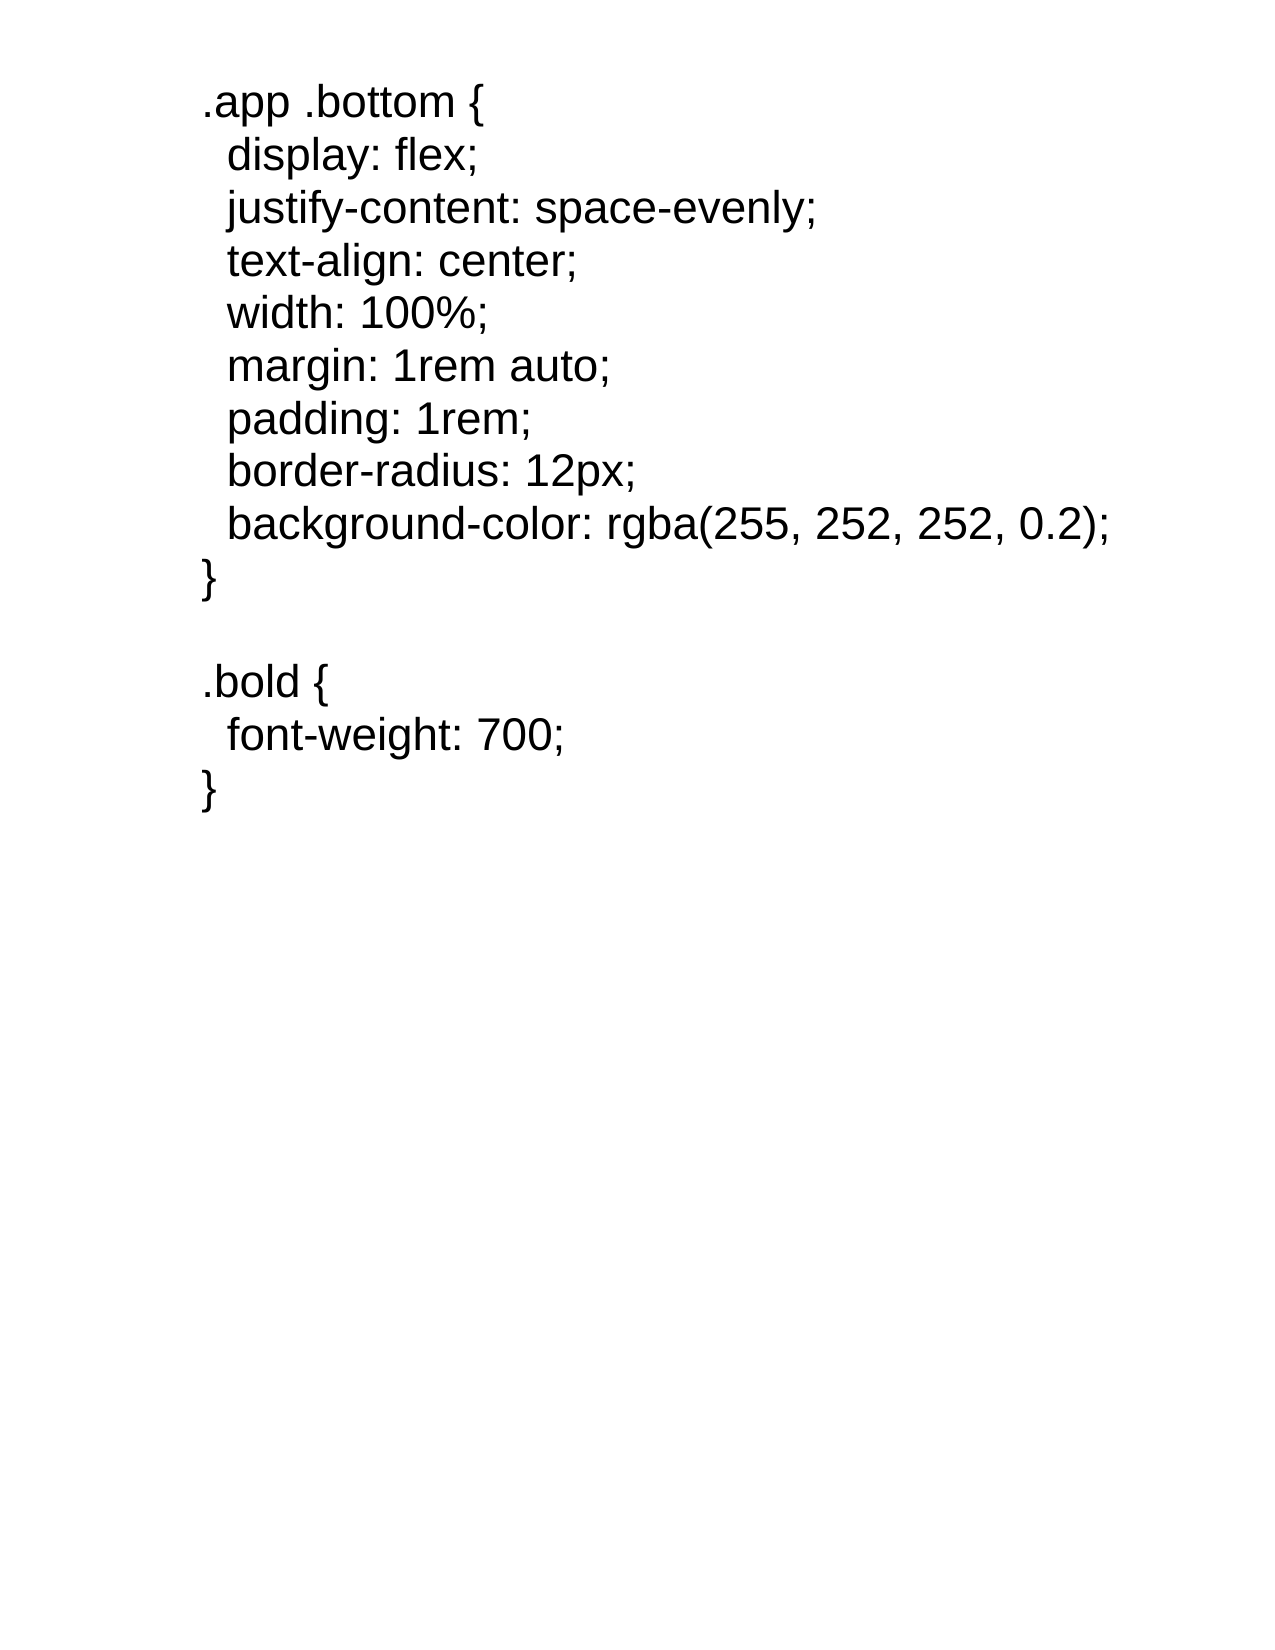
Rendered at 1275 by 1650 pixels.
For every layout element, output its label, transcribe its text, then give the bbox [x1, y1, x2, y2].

text width: 100%; [201, 286, 1125, 338]
text display: flex; [201, 128, 1125, 180]
text .app .bottom { [201, 75, 1125, 128]
text border-radius: 12px; [201, 444, 1125, 497]
text text-align: center; [201, 233, 1125, 286]
text background-color: rgba(255, 252, 252, 0.2); [201, 497, 1125, 549]
text } [201, 760, 1125, 813]
text margin: 1rem auto; [201, 338, 1125, 391]
text justify-content: space-evenly; [201, 180, 1125, 233]
text .bold { [201, 655, 1125, 707]
text font-weight: 700; [201, 707, 1125, 760]
text padding: 1rem; [201, 391, 1125, 444]
text } [201, 549, 1125, 602]
